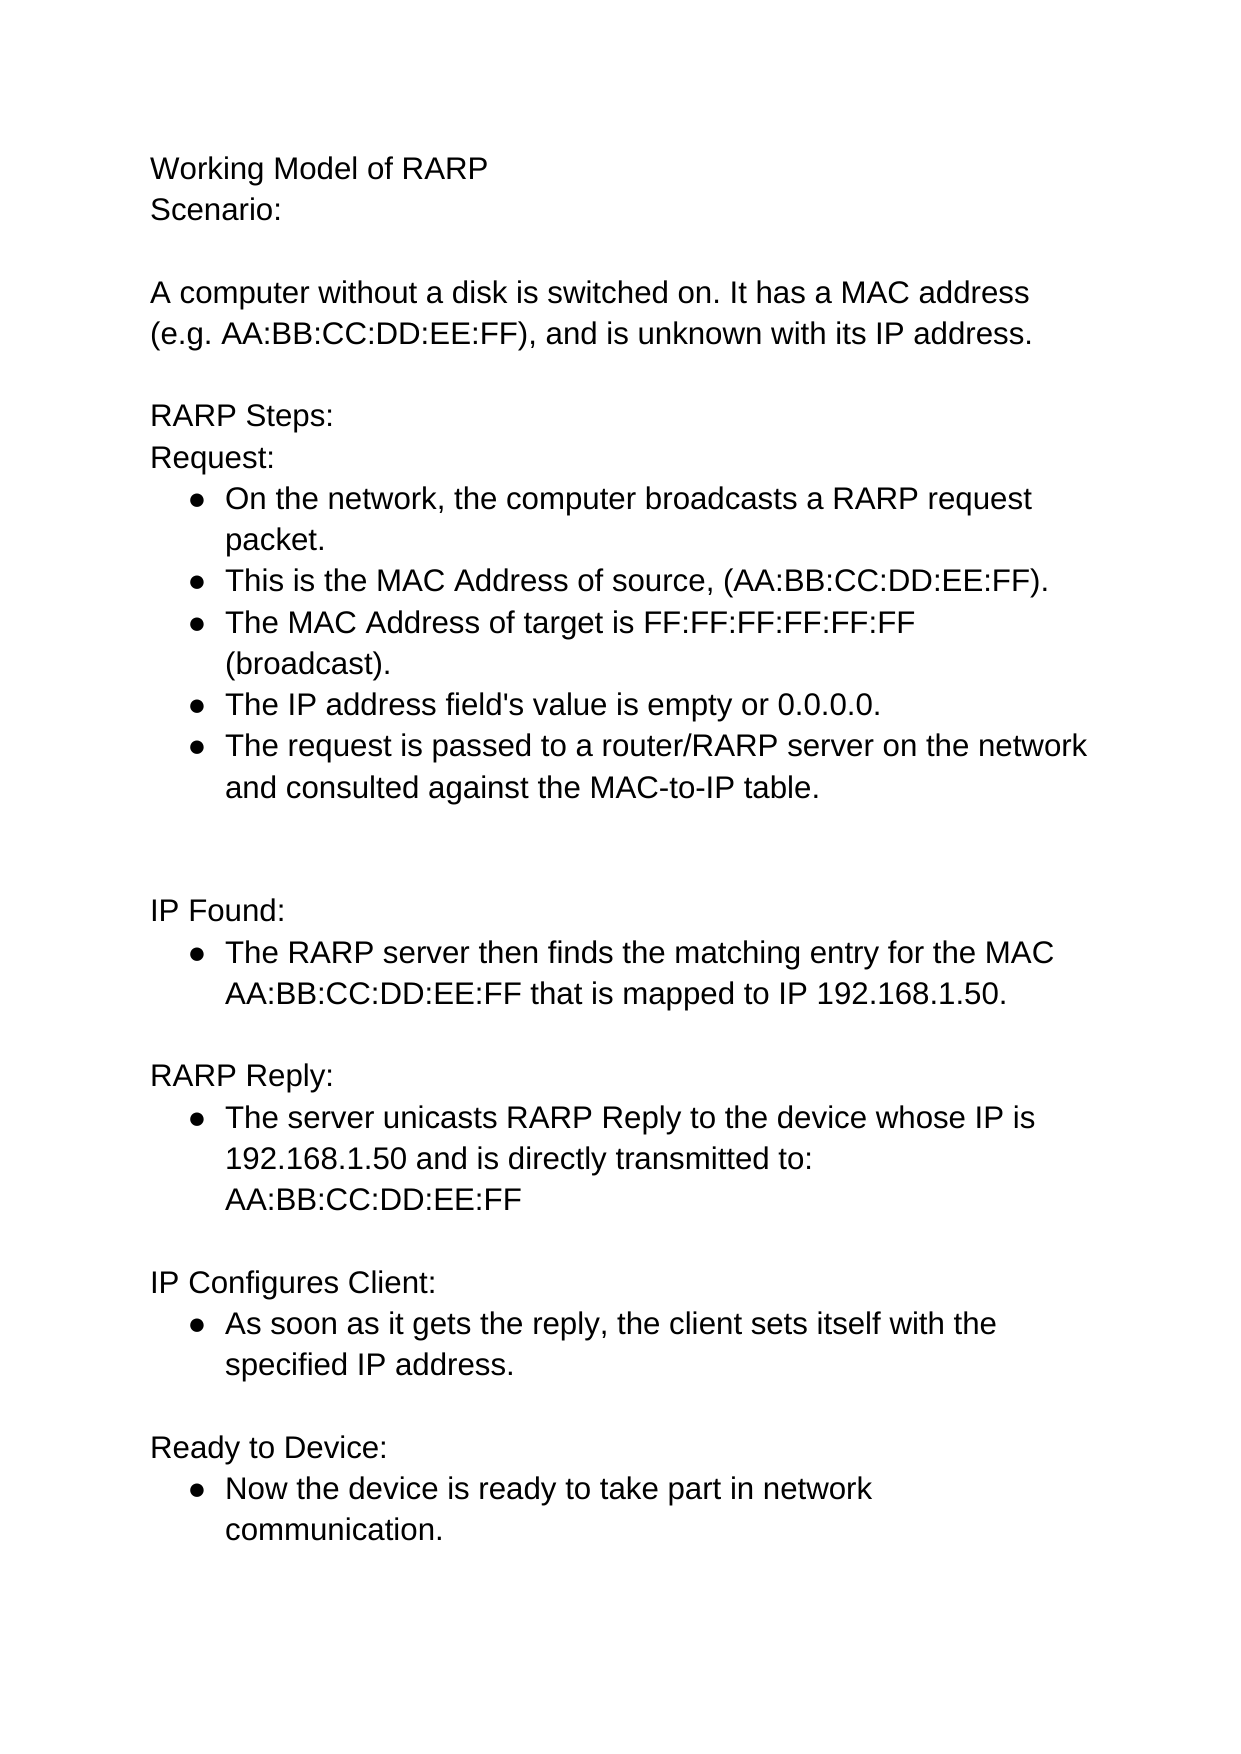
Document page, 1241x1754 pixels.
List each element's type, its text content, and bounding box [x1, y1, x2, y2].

list The MAC Address of target is FF:FF:FF:FF:FF:FF (broadcast). [187, 604, 1090, 681]
text Request: [150, 439, 1090, 475]
list The server unicasts RARP Reply to the device whose IP is 192.168.1.50 and is directly transmitted to: AA:BB:CC:DD:EE:FF [187, 1099, 1090, 1217]
text Scenario: [150, 191, 1090, 227]
text IP Found: [150, 892, 1090, 928]
text IP Configures Client: [150, 1264, 1090, 1300]
list As soon as it gets the reply, the client sets itself with the specified IP address. [187, 1305, 1090, 1382]
list The request is passed to a router/RARP server on the network and consulted against the MAC-to-IP table. [187, 727, 1090, 805]
list The IP address field's value is empty or 0.0.0.0. [187, 686, 1090, 722]
list On the network, the computer broadcasts a RARP request packet. [187, 480, 1090, 557]
list The RARP server then finds the matching entry for the MAC AA:BB:CC:DD:EE:FF that is mapped to IP 192.168.1.50. [187, 934, 1090, 1011]
text RARP Steps: [150, 397, 1090, 433]
list This is the MAC Address of source, (AA:BB:CC:DD:EE:FF). [187, 562, 1090, 598]
text Working Model of RARP [150, 150, 1090, 186]
list Now the device is ready to take part in network communication. [187, 1470, 1090, 1547]
text Ready to Device: [150, 1429, 1090, 1465]
text RARP Reply: [150, 1057, 1090, 1093]
text A computer without a disk is switched on. It has a MAC address (e.g. AA:BB:CC:DD:EE:FF), and is unknown with its IP address. [150, 274, 1090, 351]
